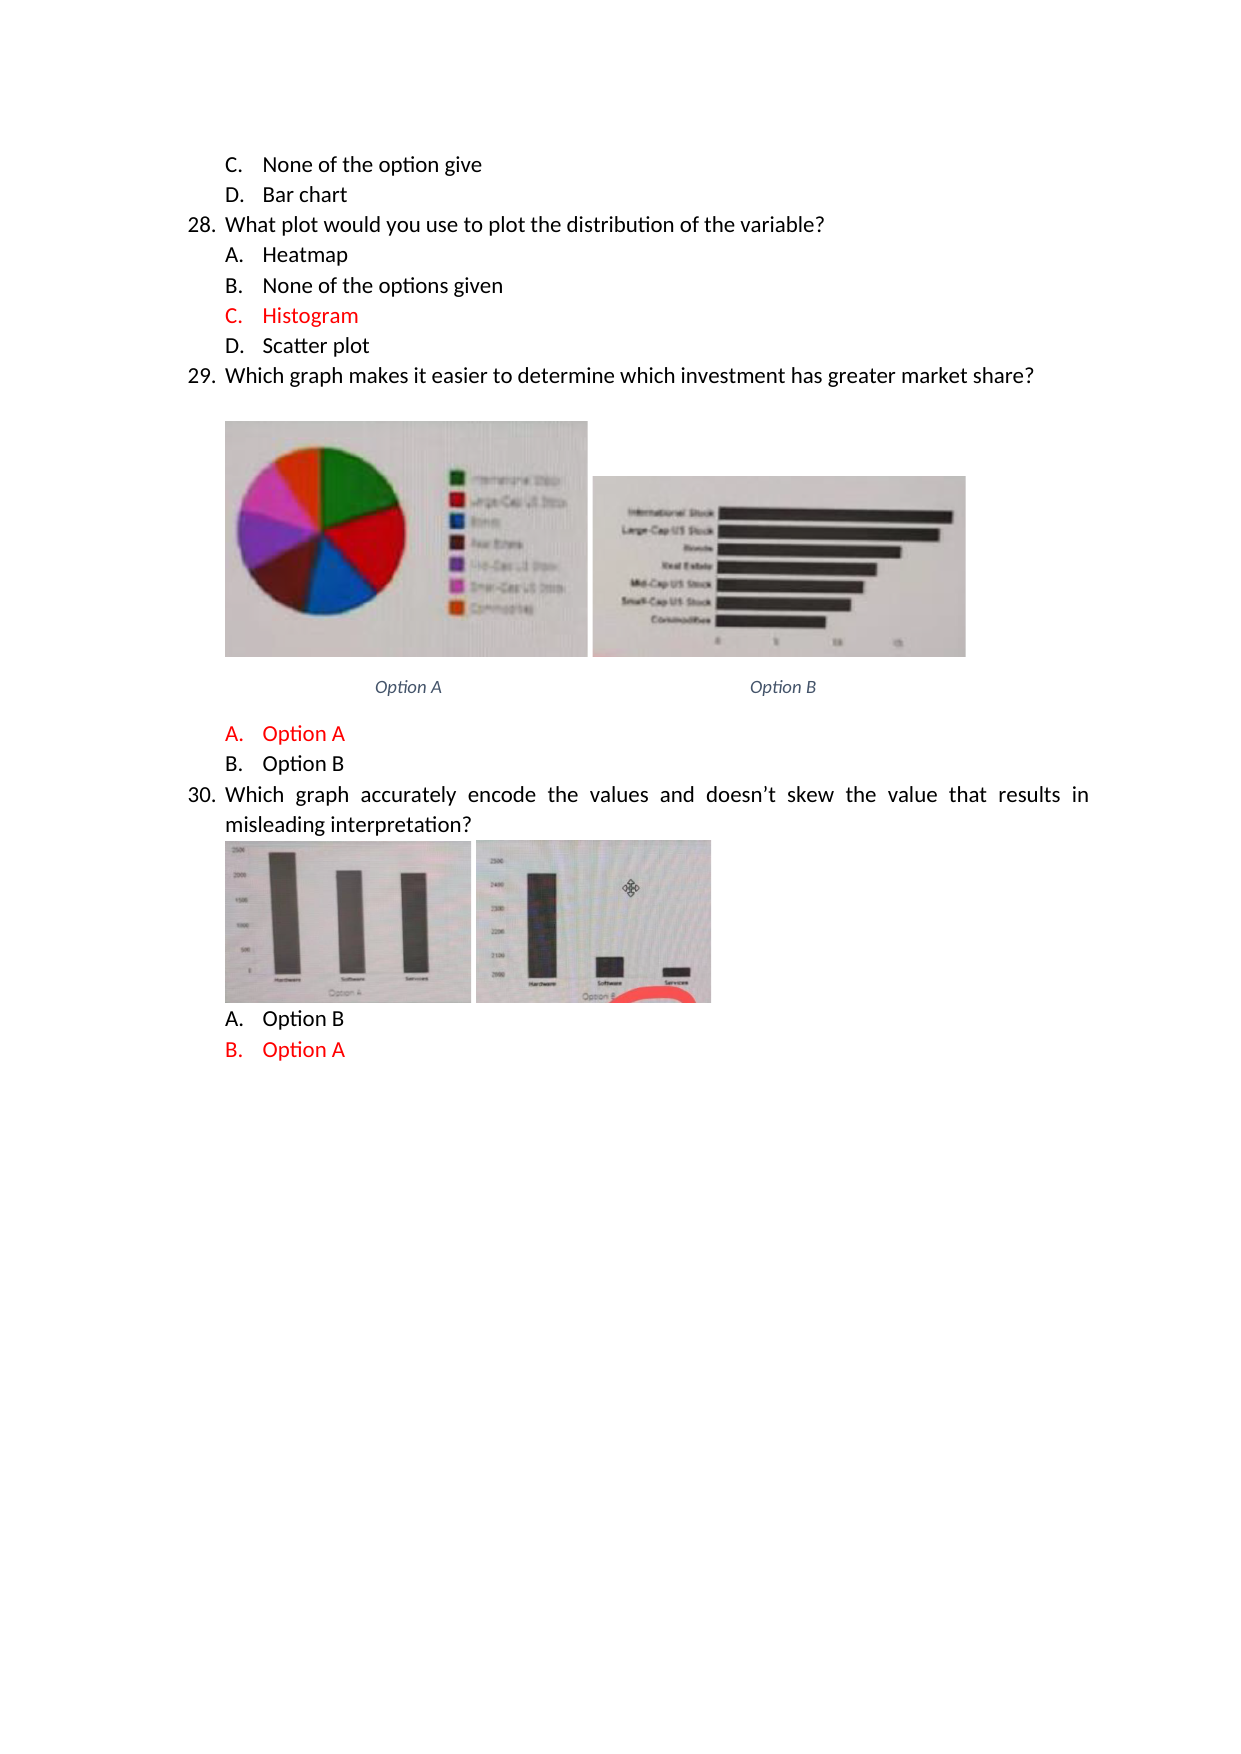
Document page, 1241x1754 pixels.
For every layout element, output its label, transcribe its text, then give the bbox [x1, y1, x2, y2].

list Scatter plot [225, 331, 1090, 359]
list Heatmap [225, 241, 1090, 269]
list Which graph accurately encode the values and doesn’t skew the value that results in misleading interpretation? [187, 780, 1090, 838]
list Which graph makes it easier to determine which investment has greater market share? [187, 361, 1090, 389]
list Histogram [225, 301, 1090, 329]
list None of the option give [225, 150, 1090, 178]
picture [225, 841, 472, 1003]
list Option B [225, 749, 1090, 777]
picture [592, 476, 966, 657]
list What plot would you use to plot the distribution of the variable? [187, 210, 1090, 238]
list Option A [225, 1035, 1090, 1063]
list Bar chart [225, 180, 1090, 208]
picture [225, 421, 588, 657]
list Option B [225, 1004, 1090, 1033]
list Option A [225, 719, 1090, 747]
picture [476, 840, 712, 1003]
text Option A Option B [300, 676, 1090, 698]
list None of the options given [225, 271, 1090, 299]
